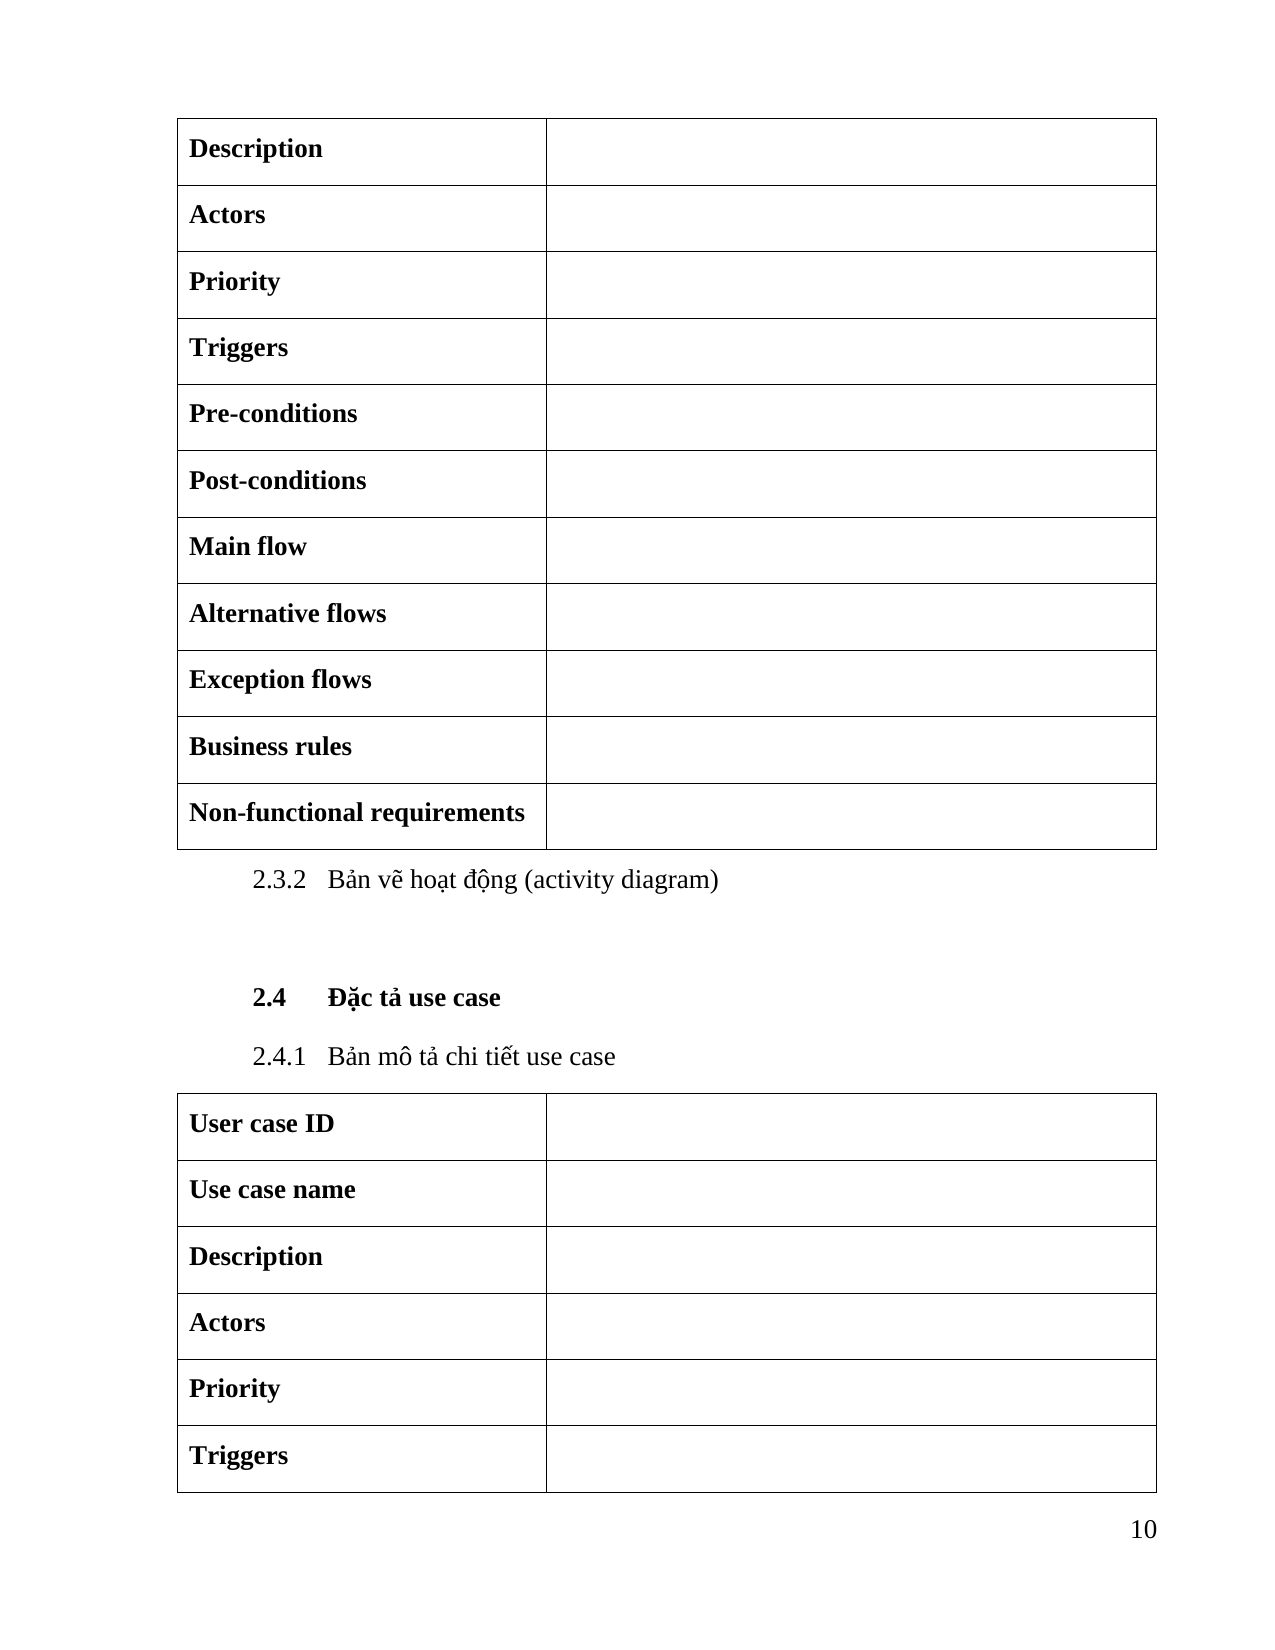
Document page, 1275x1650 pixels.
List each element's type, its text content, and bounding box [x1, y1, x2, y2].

table_cell [547, 1360, 1156, 1425]
table_cell Business rules [178, 717, 546, 783]
table_cell Use case name [178, 1161, 546, 1226]
subtitle Bản mô tả chi tiết use case [177, 1040, 1157, 1071]
table_cell Post-conditions [178, 451, 546, 517]
table_cell Non-functional requirements [178, 784, 546, 849]
table_cell [547, 784, 1156, 849]
table_cell [547, 385, 1156, 450]
table_cell Priority [178, 1360, 546, 1425]
table_cell Alternative flows [178, 584, 546, 650]
table_cell [547, 1294, 1156, 1359]
table_header [547, 1094, 1156, 1159]
table_cell Triggers [178, 319, 546, 384]
subtitle Đặc tả use case [177, 981, 1157, 1012]
table_cell Triggers [178, 1426, 546, 1492]
table_cell [547, 1426, 1156, 1492]
table_cell Pre-conditions [178, 385, 546, 450]
table_cell Actors [178, 186, 546, 251]
subtitle Bản vẽ hoạt động (activity diagram) [177, 863, 1157, 894]
table_cell Description [178, 119, 546, 184]
table_cell [547, 319, 1156, 384]
table_cell [547, 584, 1156, 650]
table_cell Main flow [178, 518, 546, 583]
table_cell Actors [178, 1294, 546, 1359]
table_cell [547, 1227, 1156, 1292]
table_cell Exception flows [178, 651, 546, 716]
table_cell [547, 651, 1156, 716]
table_header User case ID [178, 1094, 546, 1159]
table_cell [547, 186, 1156, 251]
table_cell [547, 252, 1156, 317]
table_cell Description [178, 1227, 546, 1292]
table_cell [547, 119, 1156, 184]
table_cell [547, 717, 1156, 783]
table_cell [547, 451, 1156, 517]
table_cell [547, 518, 1156, 583]
table_cell [547, 1161, 1156, 1226]
table_cell Priority [178, 252, 546, 317]
